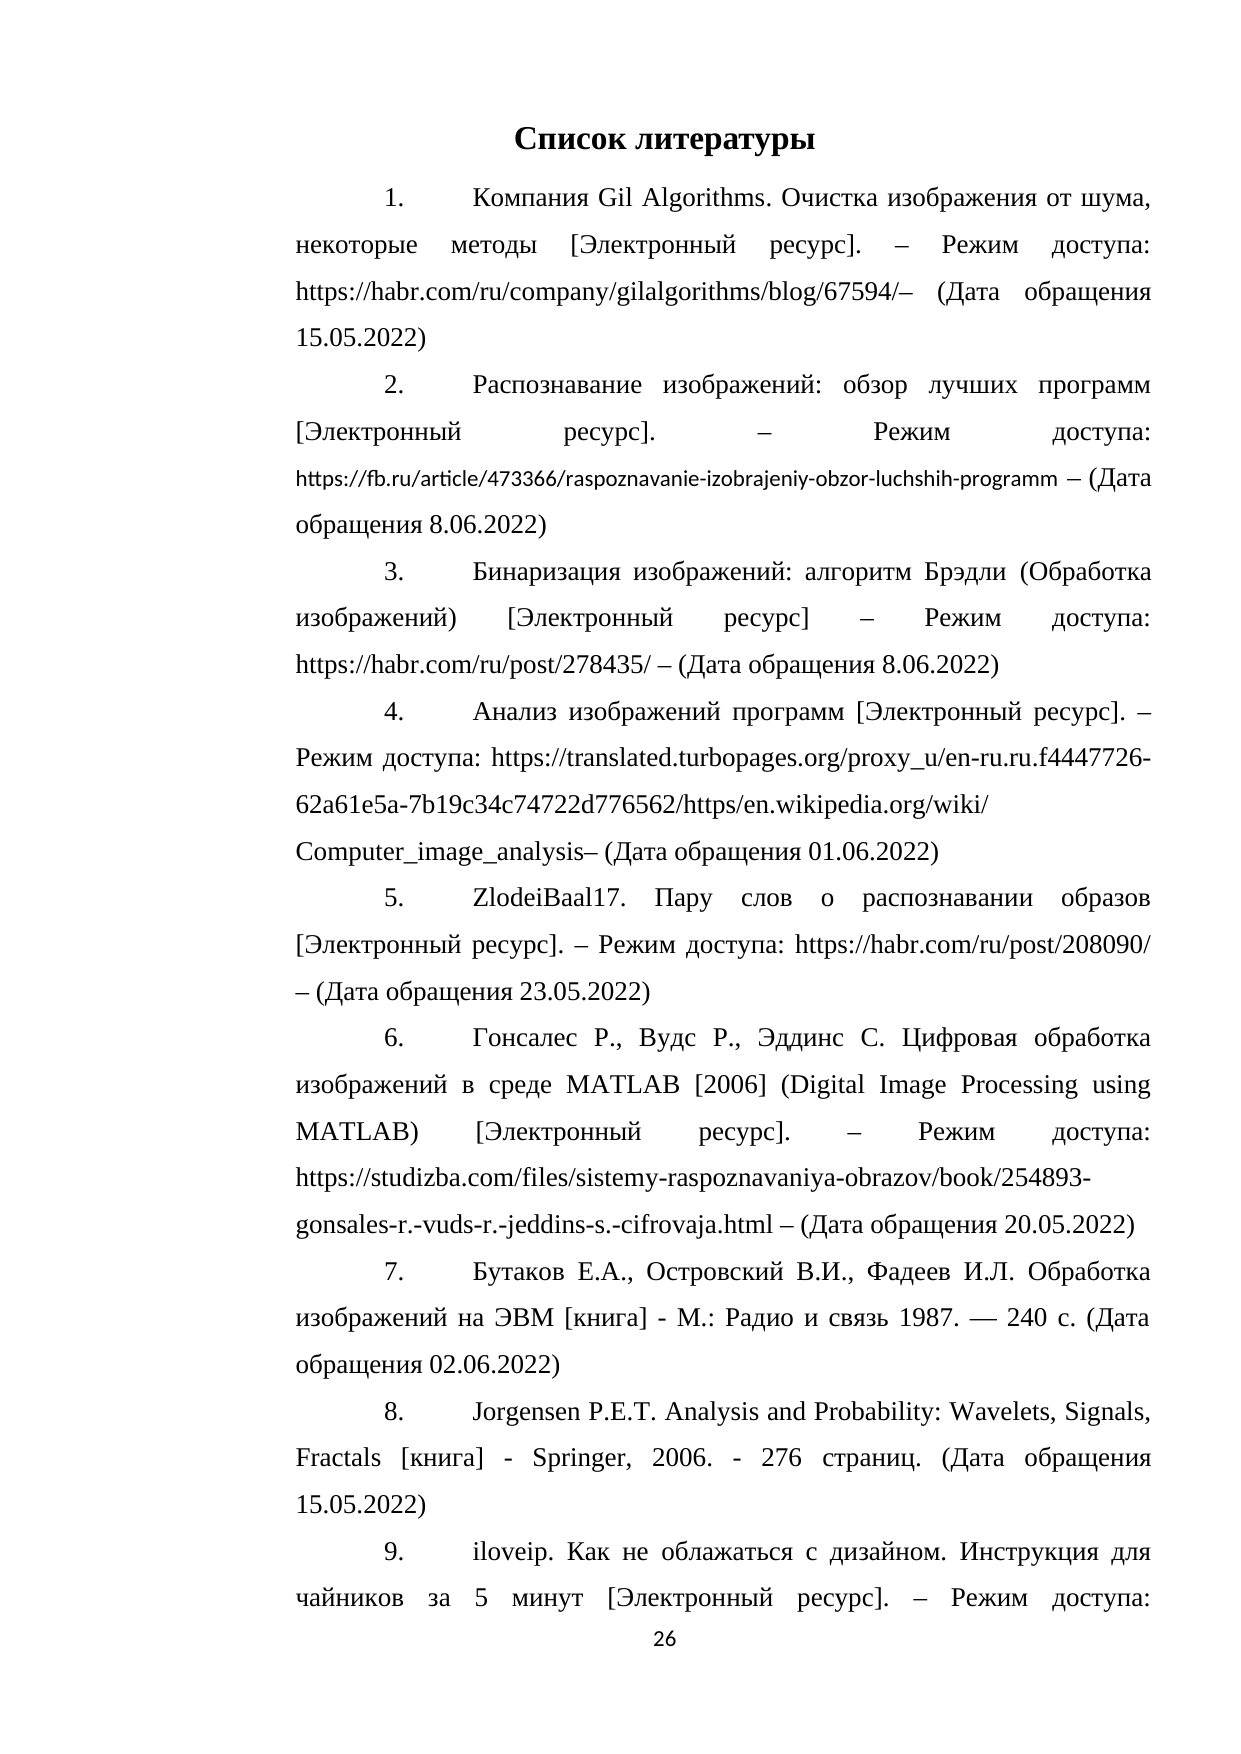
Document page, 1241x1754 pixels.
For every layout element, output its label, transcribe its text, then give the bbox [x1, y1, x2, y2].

subtitle Список литературы [177, 118, 1152, 156]
list Анализ изображений программ [Электронный ресурс]. – Режим доступа: https://translated.turbopages.org/proxy_u/en-ru.ru.f4447726-62a61e5a-7b19c34c74722d776562/https/en.wikipedia.org/wiki/Computer_image_analysis– (Дата обращения 01.06.2022) [295, 695, 1152, 866]
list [295, 1535, 1152, 1613]
list Бутаков Е.А., Островский В.И., Фадеев И.Л. Обработка изображений на ЭВМ [книга] - М.: Радио и связь 1987. — 240 с. (Дата обращения 02.06.2022) [295, 1255, 1152, 1379]
list Компания Gil Algorithms. Очистка изображения от шума, некоторые методы [Электронный ресурс]. – Режим доступа: https://habr.com/ru/company/gilalgorithms/blog/67594/– (Дата обращения 15.05.2022) [295, 181, 1152, 353]
list Jorgensen P.E.T. Analysis and Probability: Wavelets, Signals, Fractals [книга] - Springer, 2006. - 276 страниц. (Дата обращения 15.05.2022) [295, 1395, 1152, 1519]
list Гонсалес Р., Вудс Р., Эддинс С. Цифровая обработка изображений в среде MATLAB [2006] (Digital Image Processing using MATLAB) [Электронный ресурс]. – Режим доступа: https://studizba.com/files/sistemy-raspoznavaniya-obrazov/book/254893-gonsales-r.-vuds-r.-jeddins-s.-cifrovaja.html – (Дата обращения 20.05.2022) [295, 1021, 1152, 1239]
list Бинаризация изображений: алгоритм Брэдли (Обработка изображений) [Электронный ресурс] – Режим доступа: https://habr.com/ru/post/278435/ – (Дата обращения 8.06.2022) [295, 555, 1152, 679]
list Распознавание изображений: обзор лучших программ [Электронный ресурс]. – Режим доступа: https://fb.ru/article/473366/raspoznavanie-izobrajeniy-obzor-luchshih-programm – (Дата обращения 8.06.2022) [295, 368, 1152, 539]
list ZlodeiBaal17. Пару слов о распознавании образов [Электронный ресурс]. – Режим доступа: https://habr.com/ru/post/208090/ – (Дата обращения 23.05.2022) [295, 881, 1152, 1006]
